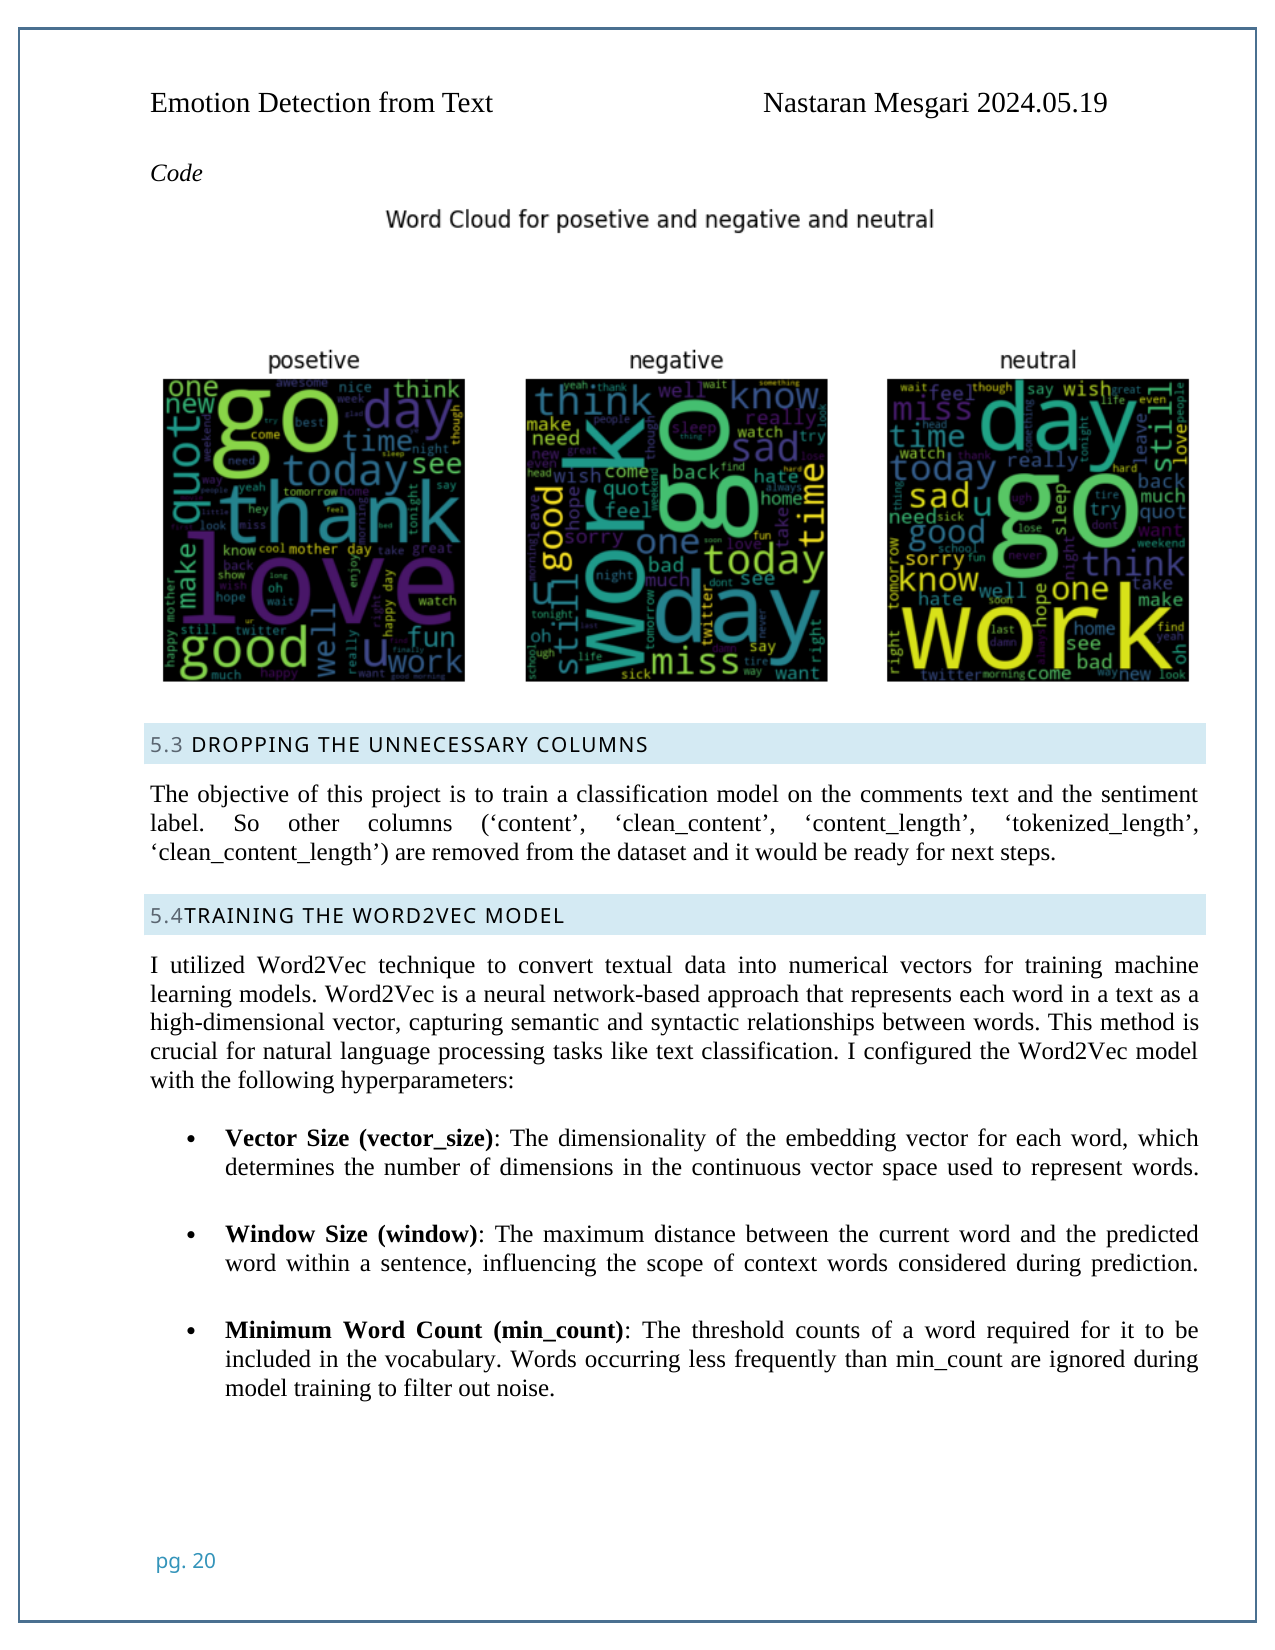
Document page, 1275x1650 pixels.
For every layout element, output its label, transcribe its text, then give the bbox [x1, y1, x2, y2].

list Window Size (window): The maximum distance between the current word and the predicted word within a sentence, influencing the scope of context words considered during prediction. [187, 1219, 1200, 1305]
picture [150, 197, 1200, 695]
list Vector Size (vector_size): The dimensionality of the embedding vector for each word, which determines the number of dimensions in the continuous vector space used to represent words. [187, 1123, 1200, 1209]
text The objective of this project is to train a classification model on the comments text and the sentiment label. So other columns (‘content’, ‘clean_content’, ‘content_length’, ‘tokenized_length’, ‘clean_content_length’) are removed from the dataset and it would be ready for next steps. [150, 779, 1200, 865]
text Code [150, 158, 1200, 187]
subtitle 5.3 Dropping the unnecessary columns [150, 730, 1200, 758]
text I utilized Word2Vec technique to convert textual data into numerical vectors for training machine learning models. Word2Vec is a neural network-based approach that represents each word in a text as a high-dimensional vector, capturing semantic and syntactic relationships between words. This method is crucial for natural language processing tasks like text classification. I configured the Word2Vec model with the following hyperparameters: [150, 950, 1200, 1094]
list Minimum Word Count (min_count): The threshold counts of a word required for it to be included in the vocabulary. Words occurring less frequently than min_count are ignored during model training to filter out noise. [187, 1316, 1200, 1402]
subtitle 5.4Training the Word2vec Model [150, 901, 1200, 929]
